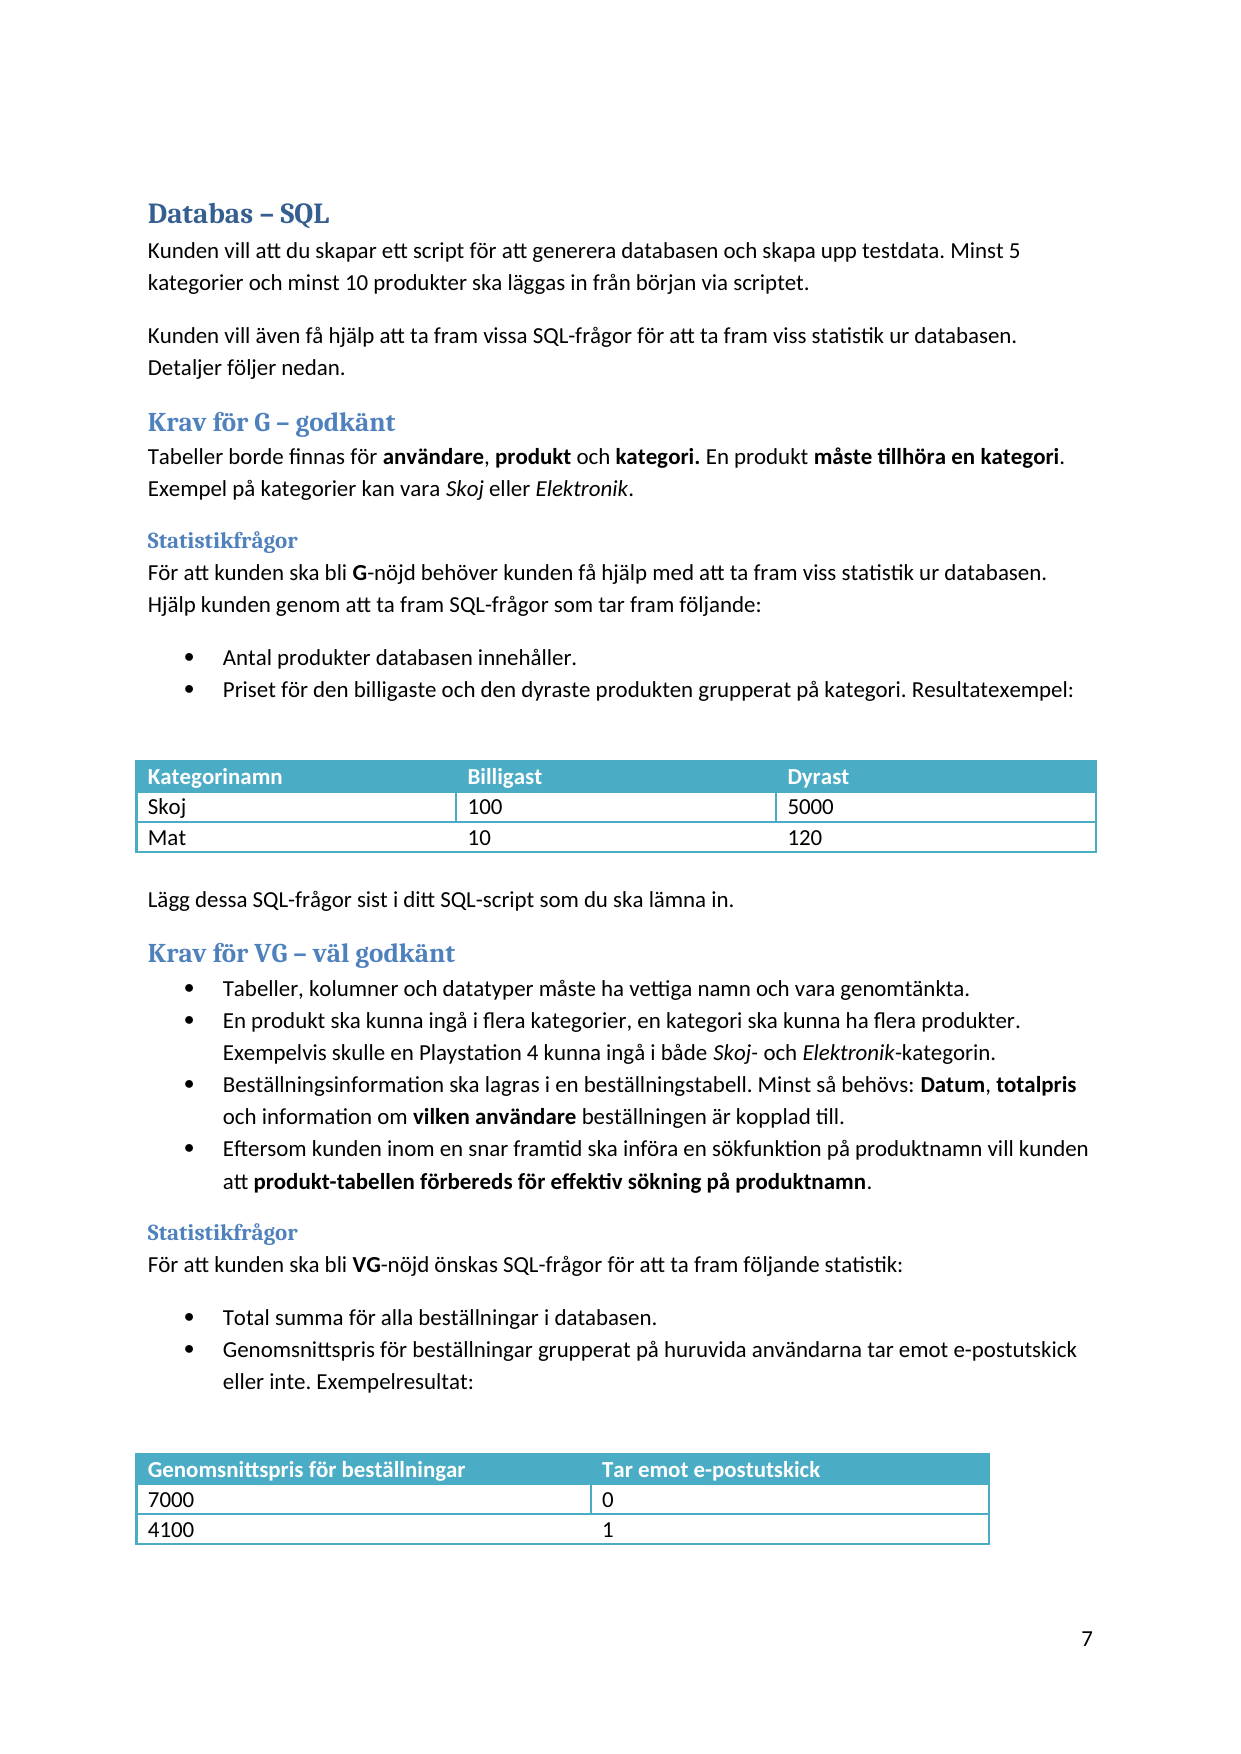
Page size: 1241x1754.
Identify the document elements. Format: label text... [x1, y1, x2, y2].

table_cell Mat [138, 823, 456, 851]
list Eftersom kunden inom en snar framtid ska införa en sökfunktion på produktnamn vill kunden att produkt-tabellen förbereds för effektiv sökning på produktnamn. [185, 1134, 1093, 1195]
table_cell 120 [776, 823, 1095, 851]
table_cell 5000 [777, 793, 1095, 821]
table_cell 100 [457, 793, 775, 821]
table_header Genomsnittspris för beställningar [138, 1455, 591, 1483]
subtitle Statistikfrågor [148, 527, 1093, 554]
text Tabeller borde finnas för användare, produkt och kategori. En produkt måste tillhöra en kategori. Exempel på kategorier kan vara Skoj eller Elektronik. [148, 442, 1093, 502]
subtitle Krav för VG – väl godkänt [148, 938, 1093, 969]
list Priset för den billigaste och den dyraste produkten grupperat på kategori. Resultatexempel: [185, 675, 1093, 735]
table_header Dyrast [776, 763, 1095, 790]
table_cell 1 [591, 1515, 988, 1543]
list Tabeller, kolumner och datatyper måste ha vettiga namn och vara genomtänkta. [185, 974, 1093, 1002]
table_cell 7000 [138, 1485, 590, 1513]
text För att kunden ska bli VG-nöjd önskas SQL-frågor för att ta fram följande statistik: [148, 1250, 1093, 1278]
list Total summa för alla beställningar i databasen. [185, 1303, 1093, 1331]
list Genomsnittspris för beställningar grupperat på huruvida användarna tar emot e-postutskick eller inte. Exempelresultat: [185, 1335, 1093, 1428]
subtitle Databas – SQL [148, 198, 1093, 231]
subtitle Krav för G – godkänt [148, 407, 1093, 438]
list Beställningsinformation ska lagras i en beställningstabell. Minst så behövs: Datum, totalpris och information om vilken användare beställningen är kopplad till. [185, 1070, 1093, 1130]
list Antal produkter databasen innehåller. [185, 643, 1093, 671]
table_cell 4100 [138, 1515, 591, 1543]
text Kunden vill att du skapar ett script för att generera databasen och skapa upp testdata. Minst 5 kategorier och minst 10 produkter ska läggas in från början via scriptet. [148, 236, 1093, 296]
table_header Billigast [456, 763, 776, 790]
table_header Tar emot e-postutskick [591, 1455, 988, 1483]
table_cell 10 [456, 823, 776, 851]
list En produkt ska kunna ingå i flera kategorier, en kategori ska kunna ha flera produkter. Exempelvis skulle en Playstation 4 kunna ingå i både Skoj- och Elektronik-kategorin. [185, 1006, 1093, 1066]
table_cell 0 [592, 1485, 988, 1513]
text Lägg dessa SQL-frågor sist i ditt SQL-script som du ska lämna in. [148, 853, 1093, 913]
table_header Kategorinamn [138, 763, 456, 790]
text För att kunden ska bli G-nöjd behöver kunden få hjälp med att ta fram viss statistik ur databasen. Hjälp kunden genom att ta fram SQL-frågor som tar fram följande: [148, 558, 1093, 618]
table_cell Skoj [138, 793, 455, 821]
subtitle Statistikfrågor [148, 1220, 1093, 1246]
text Kunden vill även få hjälp att ta fram vissa SQL-frågor för att ta fram viss statistik ur databasen. Detaljer följer nedan. [148, 321, 1093, 382]
